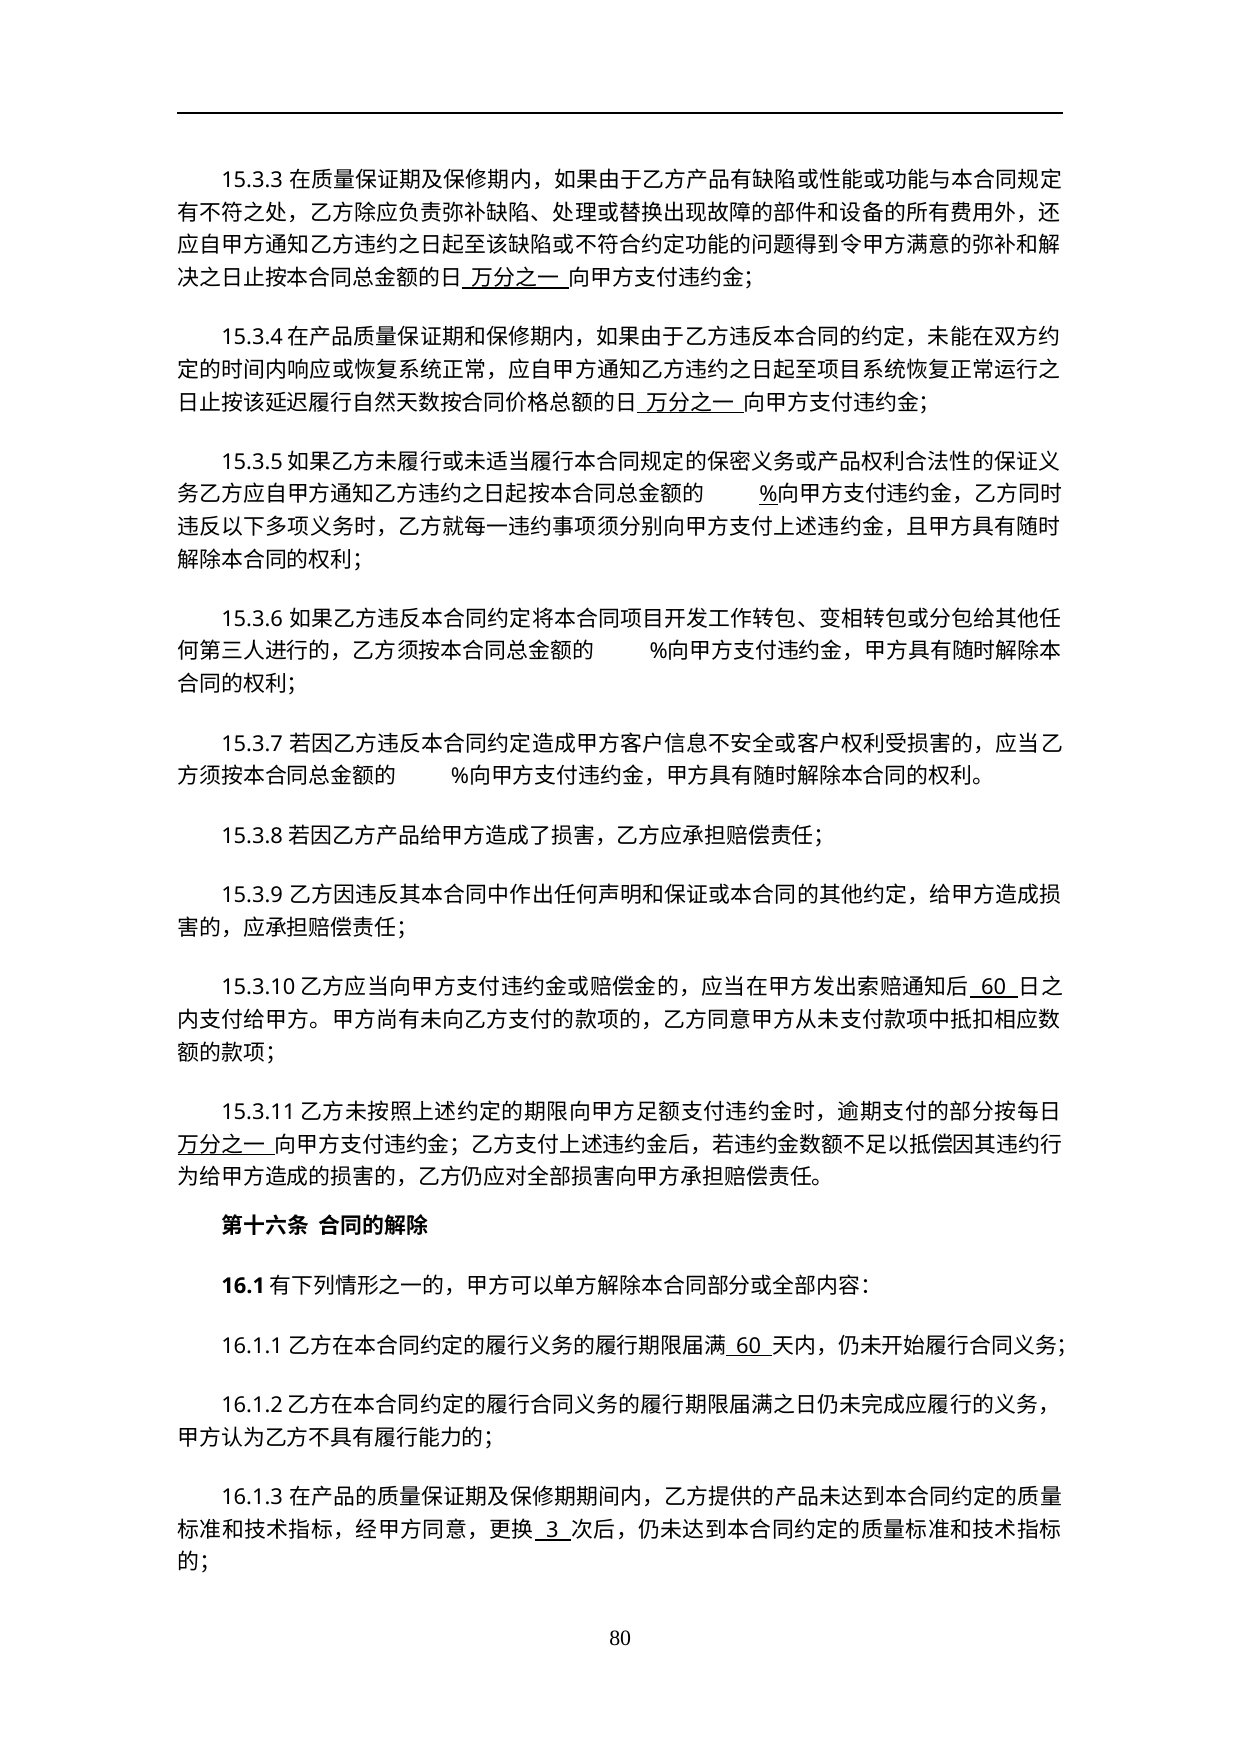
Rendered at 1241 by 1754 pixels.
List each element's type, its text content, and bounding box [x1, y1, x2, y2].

text 15.3.10乙方应当向甲方支付违约金或赔偿金的，应当在甲方发出索赔通知后 60 日之内支付给甲方。甲方尚有未向乙方支付的款项的，乙方同意甲方从未支付款项中抵扣相应数额的款项； [177, 969, 1063, 1067]
text 16.1.2乙方在本合同约定的履行合同义务的履行期限届满之日仍未完成应履行的义务，甲方认为乙方不具有履行能力的； [177, 1387, 1063, 1452]
text 15.3.5如果乙方未履行或未适当履行本合同规定的保密义务或产品权利合法性的保证义务乙方应自甲方通知乙方违约之日起按本合同总金额的 %向甲方支付违约金，乙方同时违反以下多项义务时，乙方就每一违约事项须分别向甲方支付上述违约金，且甲方具有随时解除本合同的权利； [177, 444, 1063, 574]
text 15.3.11乙方未按照上述约定的期限向甲方足额支付违约金时，逾期支付的部分按每日 万分之一 向甲方支付违约金；乙方支付上述违约金后，若违约金数额不足以抵偿因其违约行为给甲方造成的损害的，乙方仍应对全部损害向甲方承担赔偿责任。 [177, 1094, 1063, 1191]
text 15.3.7 若因乙方违反本合同约定造成甲方客户信息不安全或客户权利受损害的，应当乙方须按本合同总金额的 %向甲方支付违约金，甲方具有随时解除本合同的权利。 [177, 725, 1063, 790]
text 16.1有下列情形之一的，甲方可以单方解除本合同部分或全部内容： [177, 1268, 1063, 1300]
text 第十六条 合同的解除 [177, 1208, 1063, 1241]
text 15.3.9 乙方因违反其本合同中作出任何声明和保证或本合同的其他约定，给甲方造成损害的，应承担赔偿责任； [177, 877, 1063, 942]
text 15.3.8 若因乙方产品给甲方造成了损害，乙方应承担赔偿责任； [177, 817, 1063, 850]
text 16.1.1 乙方在本合同约定的履行义务的履行期限届满 60 天内，仍未开始履行合同义务； [177, 1327, 1063, 1360]
text 15.3.6 如果乙方违反本合同约定将本合同项目开发工作转包、变相转包或分包给其他任何第三人进行的，乙方须按本合同总金额的 %向甲方支付违约金，甲方具有随时解除本合同的权利； [177, 601, 1063, 698]
text 15.3.4在产品质量保证期和保修期内，如果由于乙方违反本合同的约定，未能在双方约定的时间内响应或恢复系统正常，应自甲方通知乙方违约之日起至项目系统恢复正常运行之日止按该延迟履行自然天数按合同价格总额的日 万分之一 向甲方支付违约金； [177, 319, 1063, 417]
text 16.1.3 在产品的质量保证期及保修期期间内，乙方提供的产品未达到本合同约定的质量标准和技术指标，经甲方同意，更换 3 次后，仍未达到本合同约定的质量标准和技术指标的； [177, 1479, 1063, 1576]
text 15.3.3 在质量保证期及保修期内，如果由于乙方产品有缺陷或性能或功能与本合同规定有不符之处，乙方除应负责弥补缺陷、处理或替换出现故障的部件和设备的所有费用外，还应自甲方通知乙方违约之日起至该缺陷或不符合约定功能的问题得到令甲方满意的弥补和解决之日止按本合同总金额的日 万分之一 向甲方支付违约金； [177, 162, 1063, 292]
